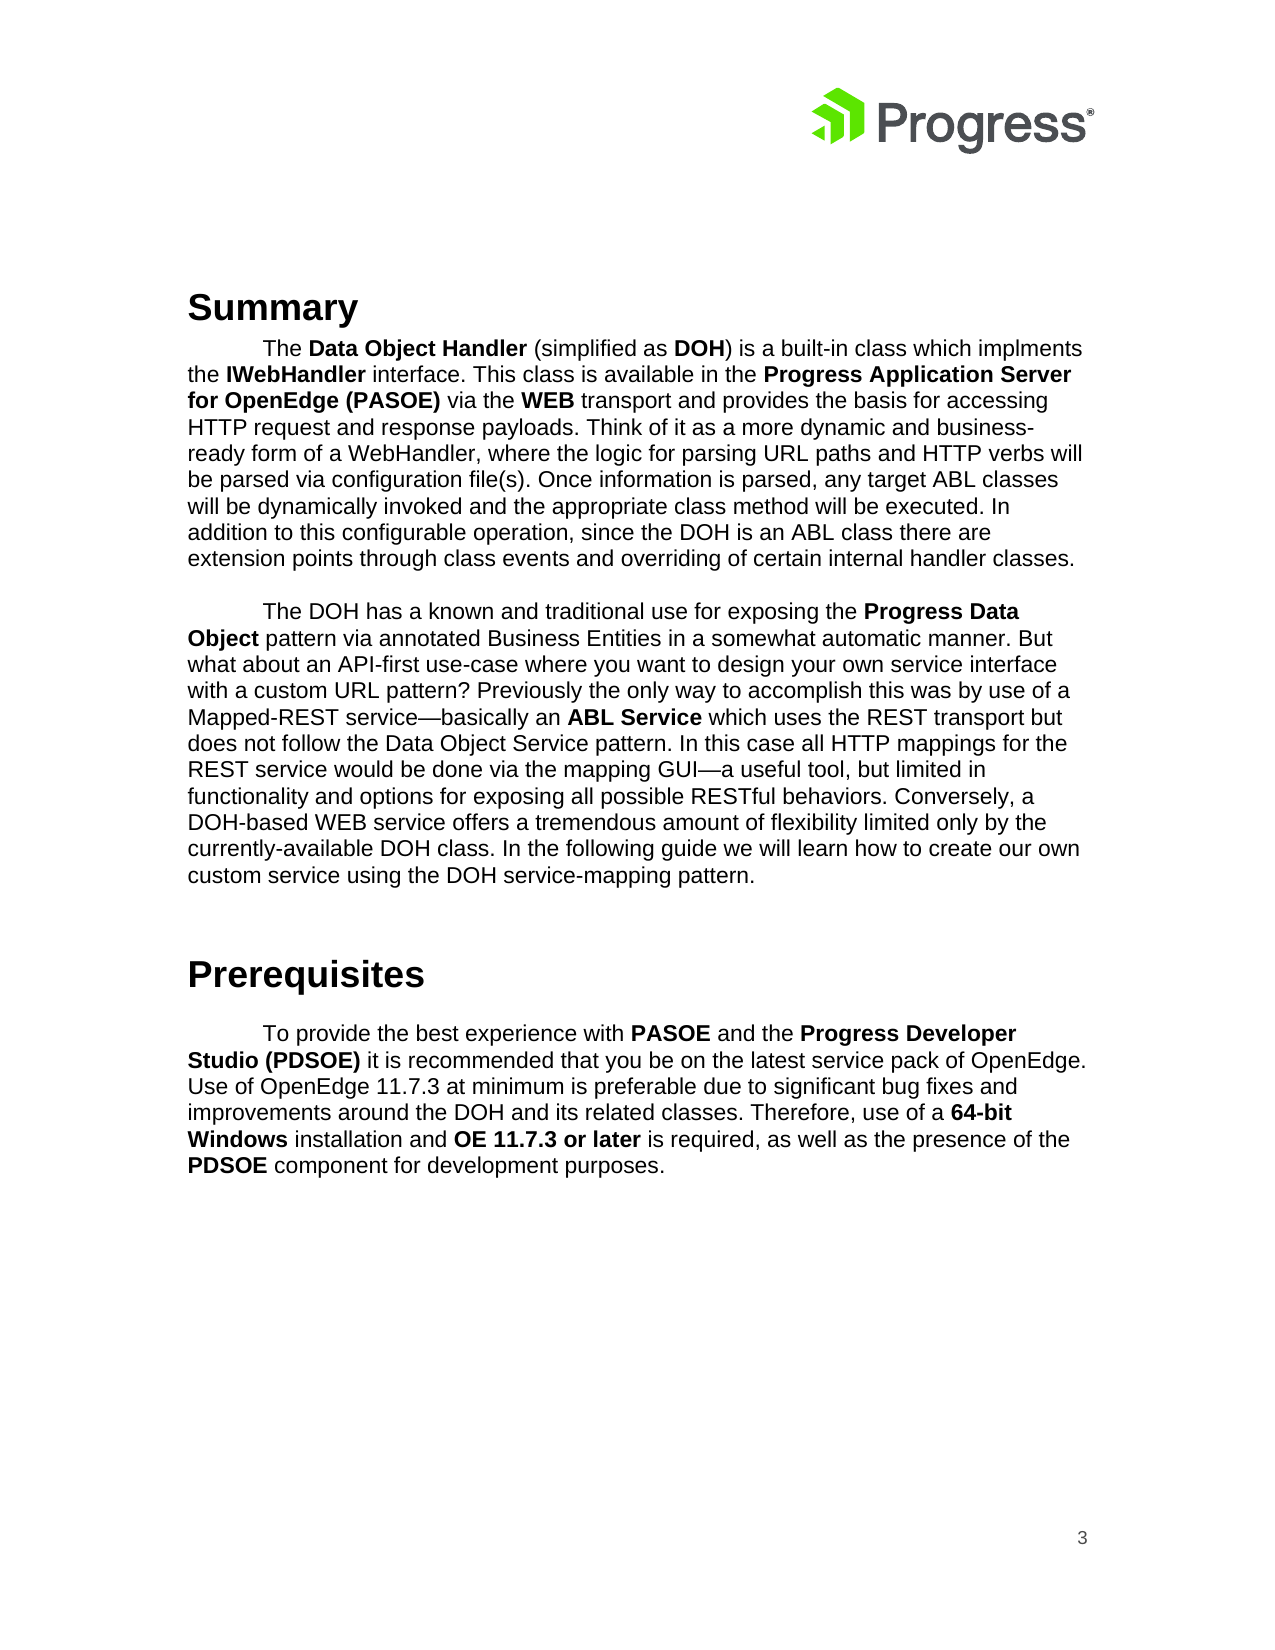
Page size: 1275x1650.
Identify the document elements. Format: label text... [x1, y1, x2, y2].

subtitle Summary [187, 285, 1087, 328]
text The Data Object Handler (simplified as DOH) is a built-in class which implments the IWebHandler interface. This class is available in the Progress Application Server for OpenEdge (PASOE) via the WEB transport and provides the basis for accessing HTTP request and response payloads. Think of it as a more dynamic and business-ready form of a WebHandler, where the logic for parsing URL paths and HTTP verbs will be parsed via configuration file(s). Once information is parsed, any target ABL classes will be dynamically invoked and the appropriate class method will be executed. In addition to this configurable operation, since the DOH is an ABL class there are extension points through class events and overriding of certain internal handler classes. [187, 334, 1087, 572]
text The DOH has a known and traditional use for exposing the Progress Data Object pattern via annotated Business Entities in a somewhat automatic manner. But what about an API-first use-case where you want to design your own service interface with a custom URL pattern? Previously the only way to accomplish this was by use of a Mapped-REST service—basically an ABL Service which uses the REST transport but does not follow the Data Object Service pattern. In this case all HTTP mappings for the REST service would be done via the mapping GUI—a useful tool, but limited in functionality and options for exposing all possible RESTful behaviors. Conversely, a DOH-based WEB service offers a tremendous amount of flexibility limited only by the currently-available DOH class. In the following guide we will learn how to create our own custom service using the DOH service-mapping pattern. [187, 598, 1087, 888]
subtitle Prerequisites [187, 952, 1087, 995]
text To provide the best experience with PASOE and the Progress Developer Studio (PDSOE) it is recommended that you be on the latest service pack of OpenEdge. Use of OpenEdge 11.7.3 at minimum is preferable due to significant bug fixes and improvements around the DOH and its related classes. Therefore, use of a 64-bit Windows installation and OE 11.7.3 or later is required, as well as the presence of the PDSOE component for development purposes. [187, 1020, 1087, 1178]
